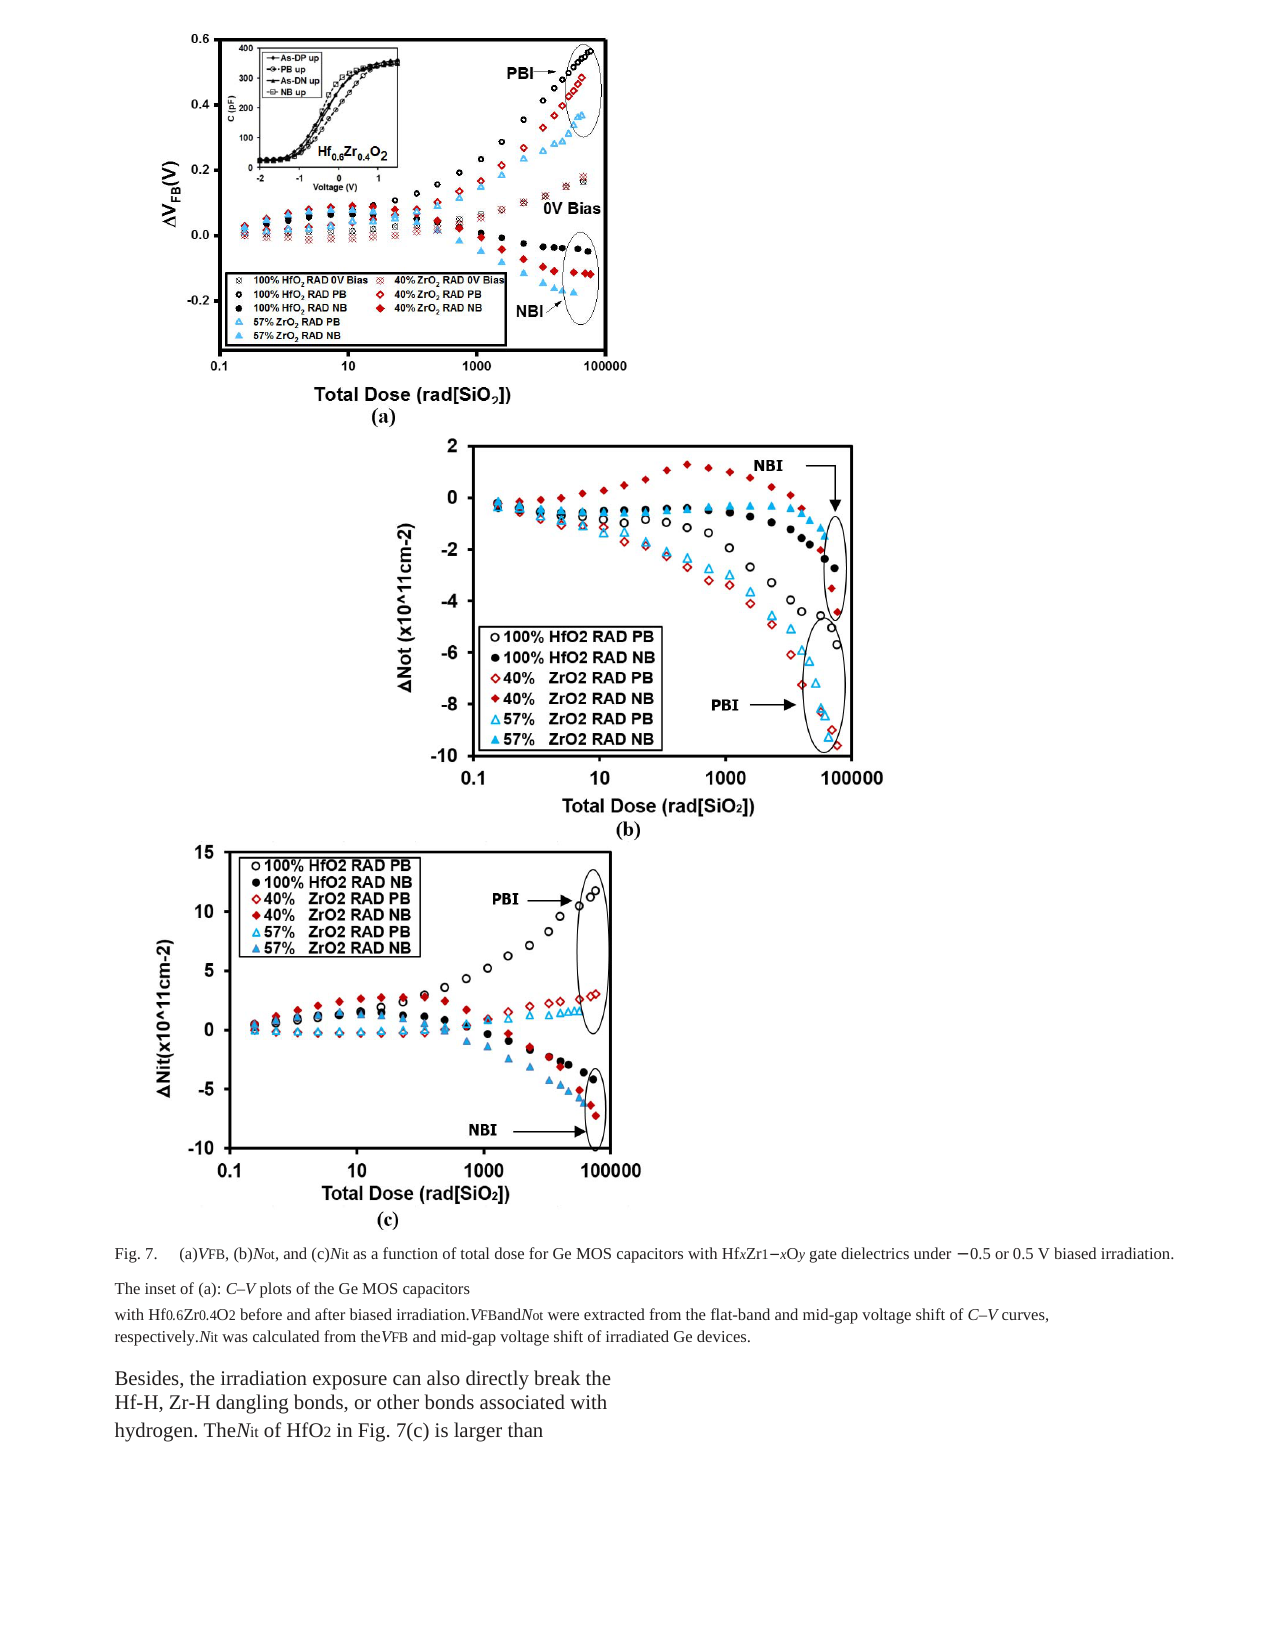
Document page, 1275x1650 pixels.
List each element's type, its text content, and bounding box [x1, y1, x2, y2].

picture [150, 31, 641, 430]
text Fig. 7. (a)VFB, (b)Not, and (c)Nit as a function of total dose for Ge MOS capacitors with HfxZr1−xOy gate dielectrics under −0.5 or 0.5 V biased irradiation. The inset of (a): C–V plots of the Ge MOS capacitors [114, 1231, 1175, 1301]
picture [144, 433, 888, 1232]
text respectively.Nit was calculated from theVFB and mid-gap voltage shift of irradiated Ge devices. [114, 1330, 1175, 1345]
text hydrogen. TheNit of HfO2 in Fig. 7(c) is larger than [114, 1416, 1175, 1442]
text Hf-H, Zr-H dangling bonds, or other bonds associated with [114, 1391, 1175, 1414]
text with Hf0.6Zr0.4O2 before and after biased irradiation.VFBandNot were extracted from the flat-band and mid-gap voltage shift of C–V curves, [114, 1308, 1175, 1323]
text Besides, the irradiation exposure can also directly break the [114, 1366, 1175, 1389]
